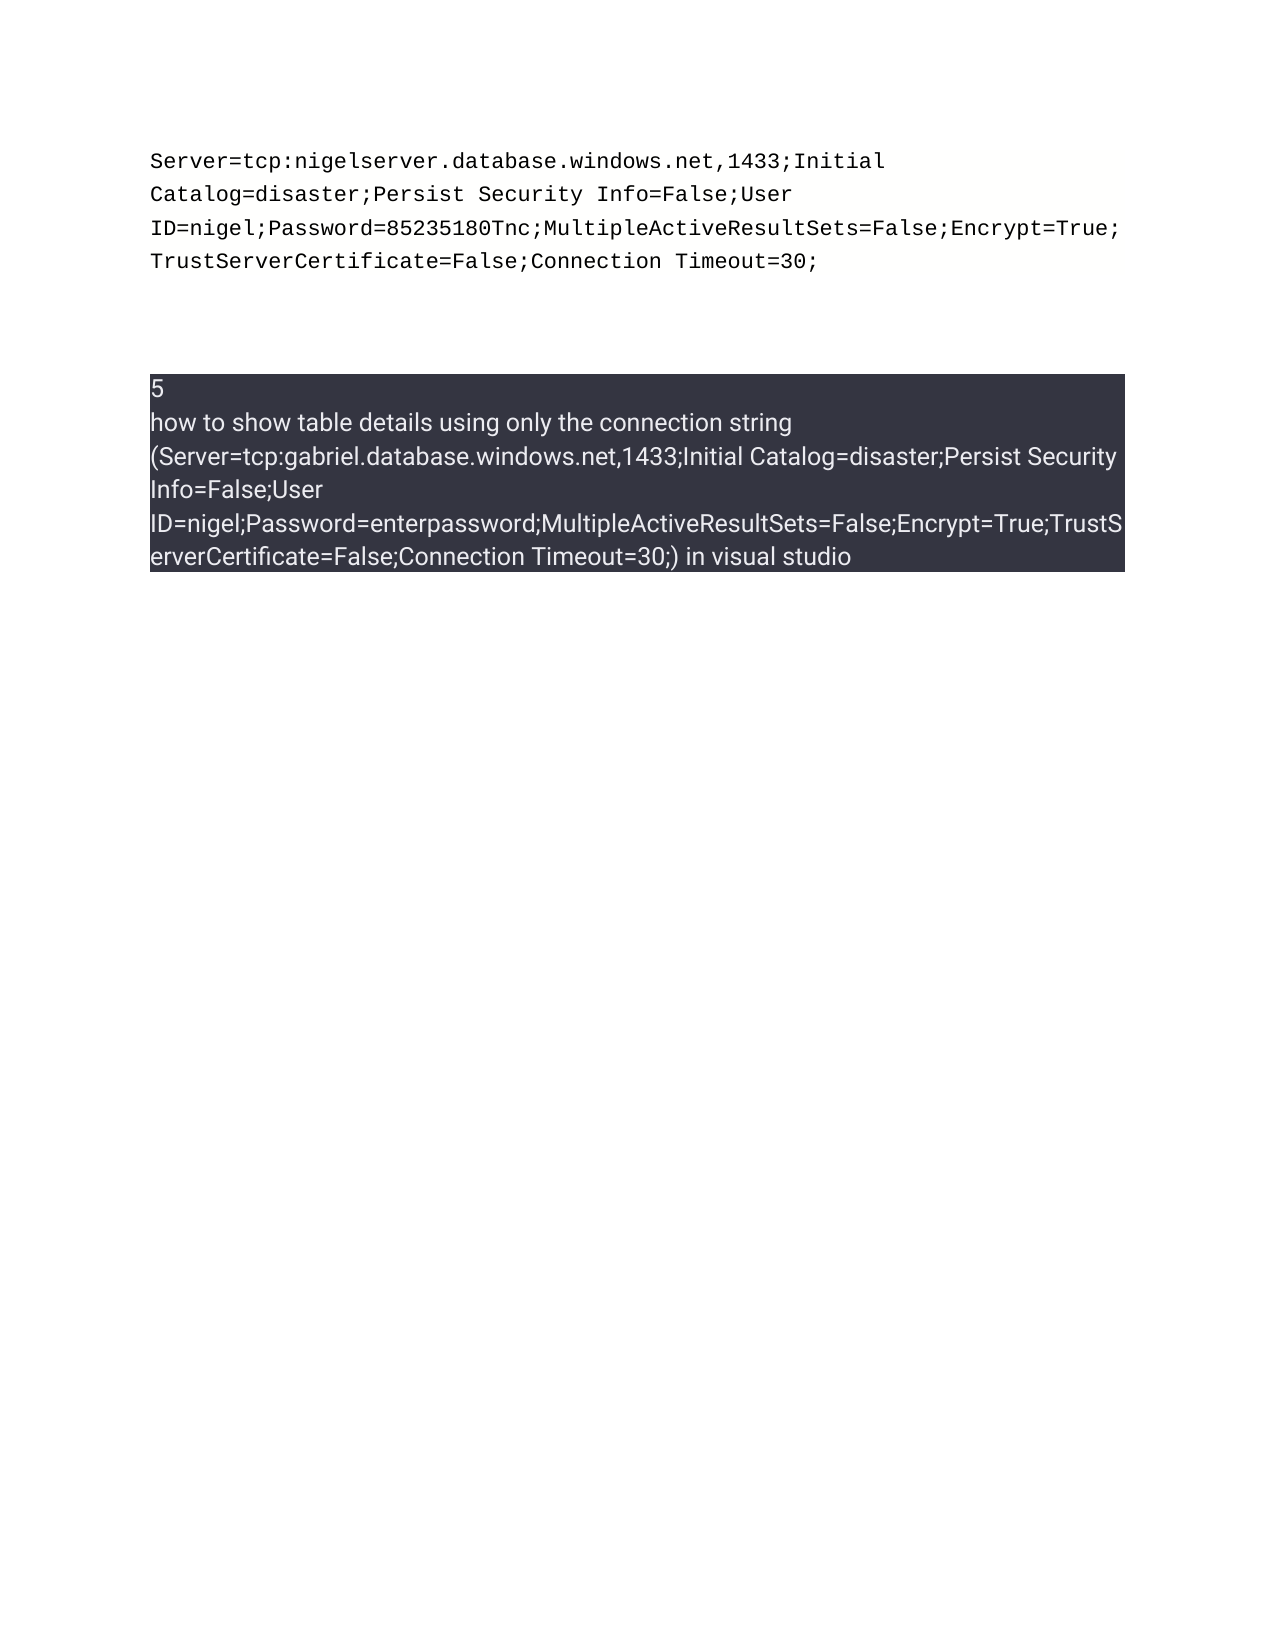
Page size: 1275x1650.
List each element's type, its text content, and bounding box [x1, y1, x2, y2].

text 5 [150, 374, 1125, 404]
text how to show table details using only the connection string (Server=tcp:gabriel.database.windows.net,1433;Initial Catalog=disaster;Persist Security Info=False;User ID=nigel;Password=enterpassword;MultipleActiveResultSets=False;Encrypt=True;TrustServerCertificate=False;Connection Timeout=30;) in visual studio [150, 408, 1125, 572]
text Server=tcp:nigelserver.database.windows.net,1433;Initial Catalog=disaster;Persist Security Info=False;User ID=nigel;Password=85235180Tnc;MultipleActiveResultSets=False;Encrypt=True;TrustServerCertificate=False;Connection Timeout=30; [150, 150, 1125, 275]
